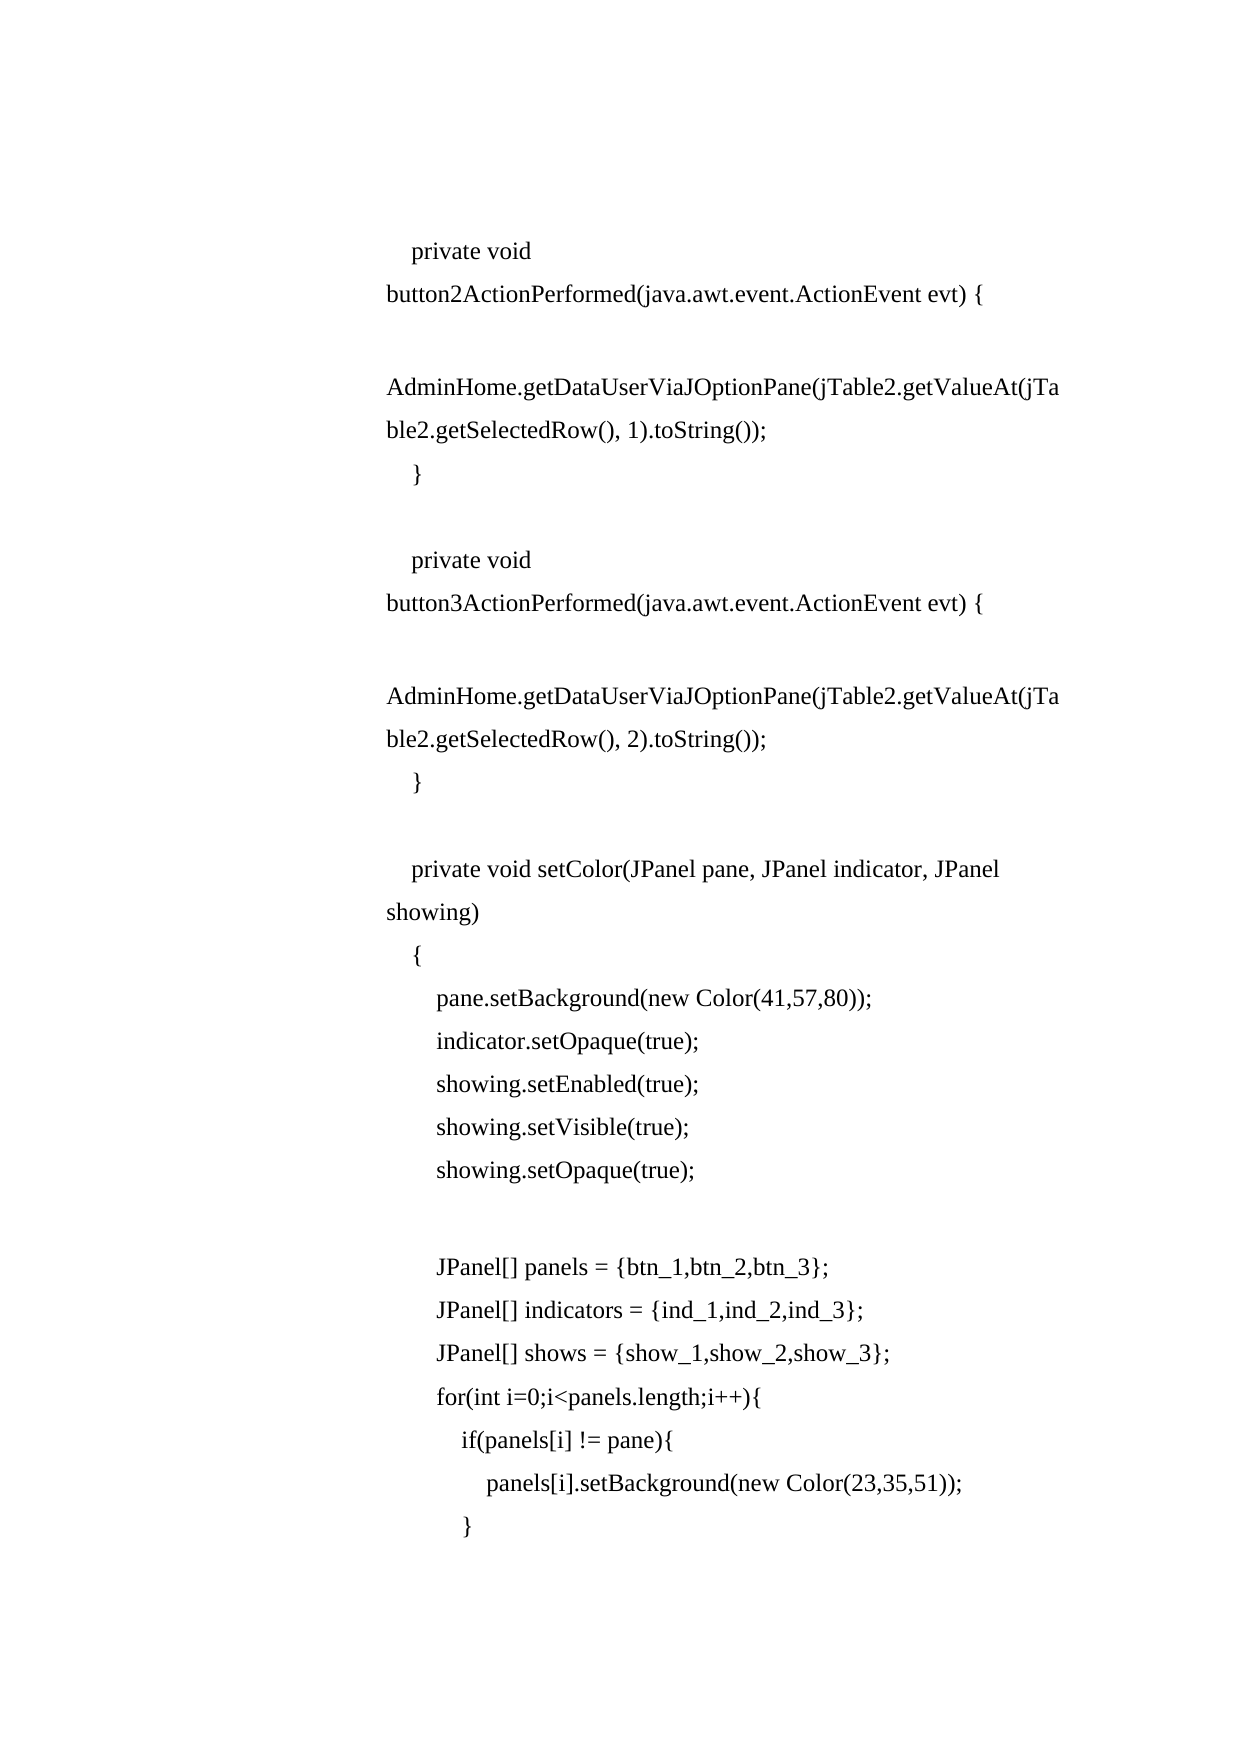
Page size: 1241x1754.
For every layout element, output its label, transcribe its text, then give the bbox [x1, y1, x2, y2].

list private void button2ActionPerformed(java.awt.event.ActionEvent evt) { [386, 236, 1063, 308]
list private void button3ActionPerformed(java.awt.event.ActionEvent evt) { [386, 545, 1063, 617]
list private void setColor(JPanel pane, JPanel indicator, JPanel showing) [386, 854, 1063, 926]
list indicator.setOpaque(true); [386, 1026, 1063, 1055]
list JPanel[] indicators = {ind_1,ind_2,ind_3}; [386, 1295, 1063, 1324]
list } [386, 459, 1063, 487]
list } [386, 767, 1063, 796]
list JPanel[] shows = {show_1,show_2,show_3}; [386, 1338, 1063, 1367]
list JPanel[] panels = {btn_1,btn_2,btn_3}; [386, 1252, 1063, 1281]
list showing.setVisible(true); [386, 1112, 1063, 1141]
list AdminHome.getDataUserViaJOptionPane(jTable2.getValueAt(jTable2.getSelectedRow(), 1).toString()); [386, 322, 1063, 444]
list showing.setOpaque(true); [386, 1156, 1063, 1184]
list showing.setEnabled(true); [386, 1069, 1063, 1098]
list { [386, 940, 1063, 969]
list for(int i=0;i<panels.length;i++){ [386, 1382, 1063, 1410]
list if(panels[i] != pane){ [386, 1425, 1063, 1453]
list AdminHome.getDataUserViaJOptionPane(jTable2.getValueAt(jTable2.getSelectedRow(), 2).toString()); [386, 631, 1063, 753]
list panels[i].setBackground(new Color(23,35,51)); [386, 1468, 1063, 1497]
list } [386, 1511, 1063, 1540]
list pane.setBackground(new Color(41,57,80)); [386, 983, 1063, 1012]
